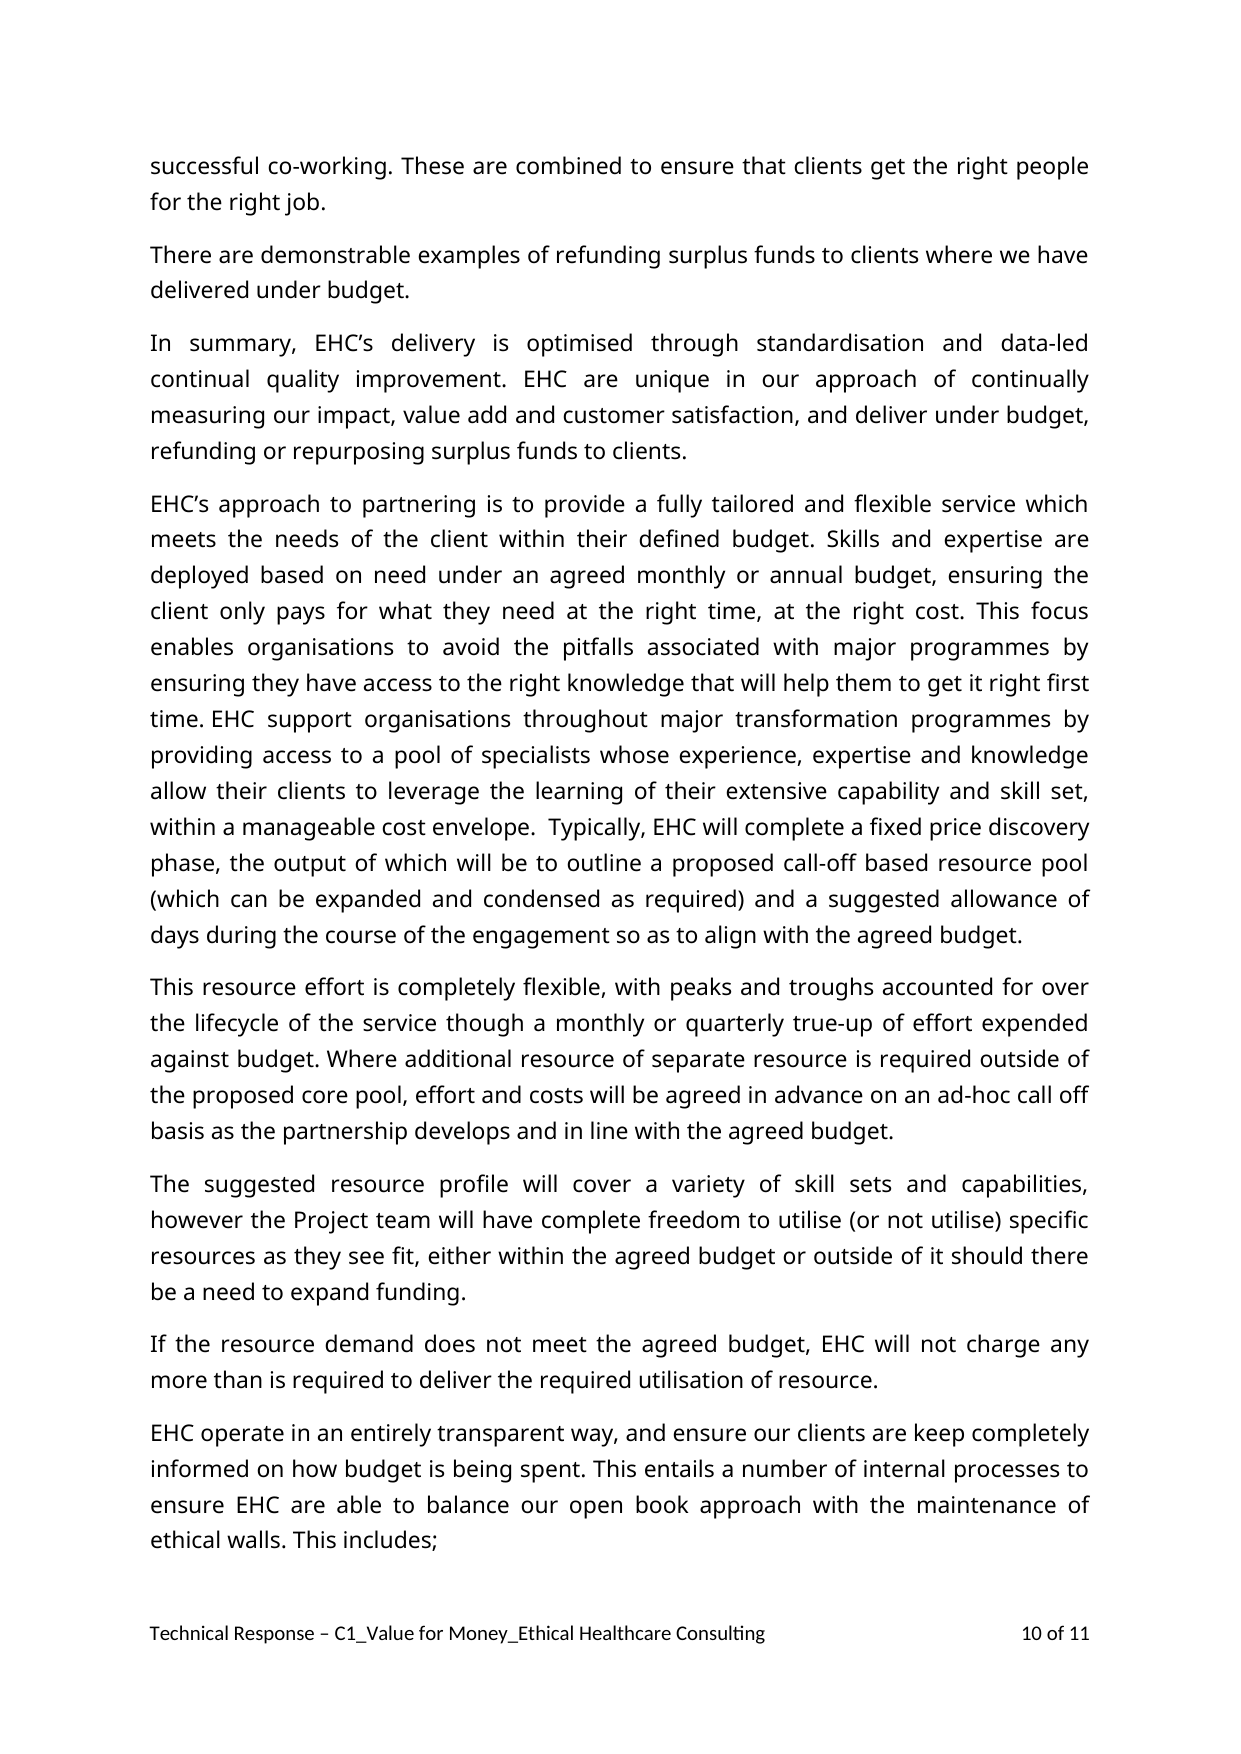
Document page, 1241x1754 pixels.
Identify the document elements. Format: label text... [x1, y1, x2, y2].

text If the resource demand does not meet the agreed budget, EHC will not charge any more than is required to deliver the required utilisation of resource. [150, 1328, 1090, 1395]
text EHC’s approach to partnering is to provide a fully tailored and flexible service which meets the needs of the client within their defined budget. Skills and expertise are deployed based on need under an agreed monthly or annual budget, ensuring the client only pays for what they need at the right time, at the right cost. This focus enables organisations to avoid the pitfalls associated with major programmes by ensuring they have access to the right knowledge that will help them to get it right first time. EHC support organisations throughout major transformation programmes by providing access to a pool of specialists whose experience, expertise and knowledge allow their clients to leverage the learning of their extensive capability and skill set, within a manageable cost envelope. Typically, EHC will complete a fixed price discovery phase, the output of which will be to outline a proposed call-off based resource pool (which can be expanded and condensed as required) and a suggested allowance of days during the course of the engagement so as to align with the agreed budget. [150, 487, 1090, 950]
text The suggested resource profile will cover a variety of skill sets and capabilities, however the Project team will have complete freedom to utilise (or not utilise) specific resources as they see fit, either within the agreed budget or outside of it should there be a need to expand funding. [150, 1168, 1090, 1307]
text EHC operate in an entirely transparent way, and ensure our clients are keep completely informed on how budget is being spent. This entails a number of internal processes to ensure EHC are able to balance our open book approach with the maintenance of ethical walls. This includes; [150, 1417, 1090, 1556]
text In summary, EHC’s delivery is optimised through standardisation and data-led continual quality improvement. EHC are unique in our approach of continually measuring our impact, value add and customer satisfaction, and deliver under budget, refunding or repurposing surplus funds to clients. [150, 327, 1090, 466]
text This resource effort is completely flexible, with peaks and troughs accounted for over the lifecycle of the service though a monthly or quarterly true-up of effort expended against budget. Where additional resource of separate resource is required outside of the proposed core pool, effort and costs will be agreed in advance on an ad-hoc call off basis as the partnership develops and in line with the agreed budget. [150, 971, 1090, 1146]
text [150, 150, 1090, 217]
text There are demonstrable examples of refunding surplus funds to clients where we have delivered under budget. [150, 238, 1090, 306]
